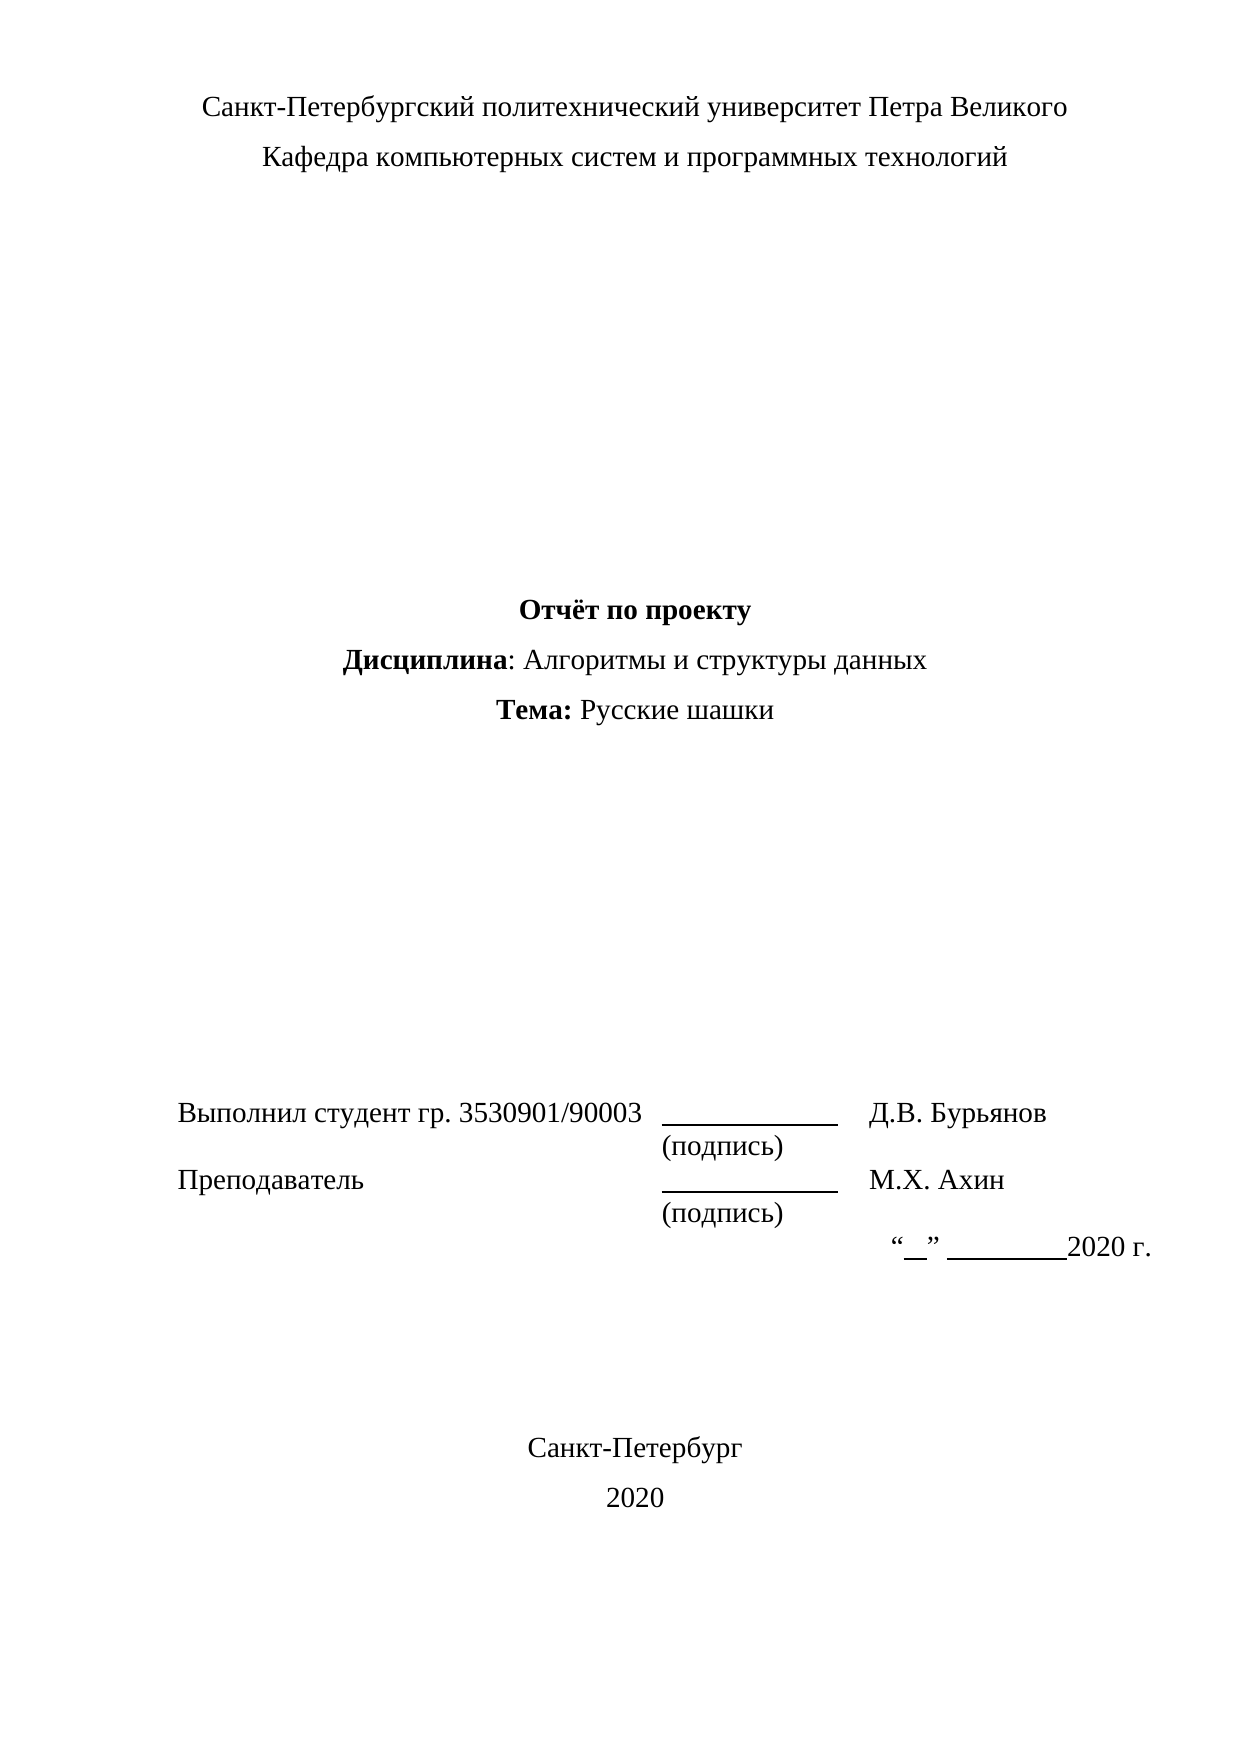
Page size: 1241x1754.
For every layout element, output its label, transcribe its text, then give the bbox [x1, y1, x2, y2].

text (подпись) [177, 1196, 1152, 1229]
text Санкт-Петербургский политехнический университет Петра Великого [118, 89, 1152, 122]
text Тема: Русские шашки [118, 692, 1152, 726]
text Кафедра компьютерных систем и программных технологий [118, 139, 1152, 172]
text Дисциплина: Алгоритмы и структуры данных [118, 642, 1152, 676]
text Преподаватель М.Х. Ахин [177, 1162, 1152, 1196]
text Отчёт по проекту [118, 592, 1152, 625]
text Выполнил студент гр. 3530901/90003 Д.В. Бурьянов [177, 1095, 1152, 1128]
text (подпись) [177, 1128, 1152, 1162]
text “ ” 2020 г. [237, 1229, 1152, 1263]
text 2020 [118, 1481, 1152, 1514]
text Санкт-Петербург [118, 1430, 1152, 1464]
